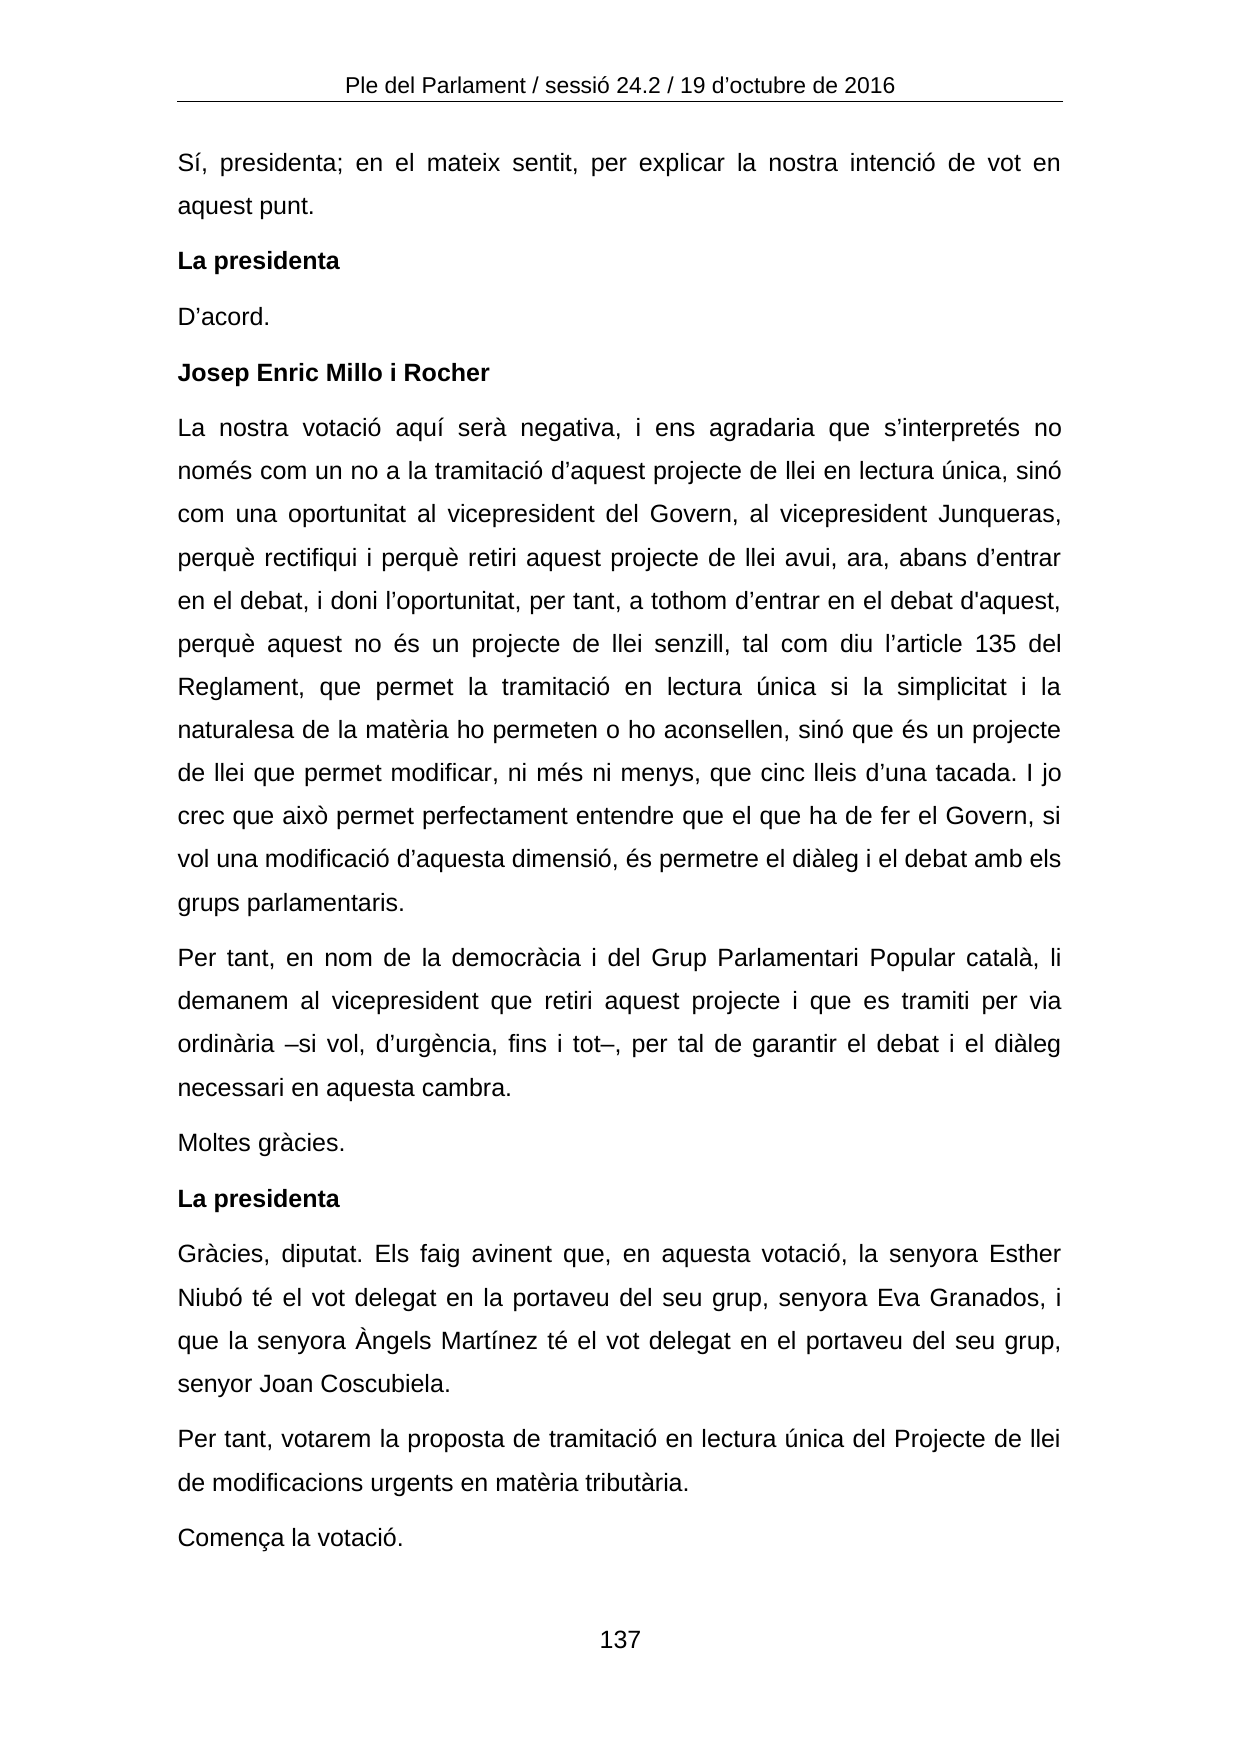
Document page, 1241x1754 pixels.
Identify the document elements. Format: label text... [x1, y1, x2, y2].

text Sí, presidenta; en el mateix sentit, per explicar la nostra intenció de vot en aquest punt. [177, 148, 1063, 219]
text Per tant, votarem la proposta de tramitació en lectura única del Projecte de llei de modificacions urgents en matèria tributària. [177, 1424, 1063, 1496]
text D’acord. [177, 302, 1063, 331]
text Per tant, en nom de la democràcia i del Grup Parlamentari Popular català, li demanem al vicepresident que retiri aquest projecte i que es tramiti per via ordinària –si vol, d’urgència, fins i tot–, per tal de garantir el debat i el diàleg necessari en aquesta cambra. [177, 943, 1063, 1101]
text Comença la votació. [177, 1523, 1063, 1552]
text La nostra votació aquí serà negativa, i ens agradaria que s’interpretés no només com un no a la tramitació d’aquest projecte de llei en lectura única, sinó com una oportunitat al vicepresident del Govern, al vicepresident Junqueras, perquè rectifiqui i perquè retiri aquest projecte de llei avui, ara, abans d’entrar en el debat, i doni l’oportunitat, per tant, a tothom d’entrar en el debat d'aquest, perquè aquest no és un projecte de llei senzill, tal com diu l’article 135 del Reglament, que permet la tramitació en lectura única si la simplicitat i la naturalesa de la matèria ho permeten o ho aconsellen, sinó que és un projecte de llei que permet modificar, ni més ni menys, que cinc lleis d’una tacada. I jo crec que això permet perfectament entendre que el que ha de fer el Govern, si vol una modificació d’aquesta dimensió, és permetre el diàleg i el debat amb els grups parlamentaris. [177, 413, 1063, 916]
text La presidenta [177, 1184, 1063, 1213]
text Moltes gràcies. [177, 1128, 1063, 1157]
text Gràcies, diputat. Els faig avinent que, en aquesta votació, la senyora Esther Niubó té el vot delegat en la portaveu del seu grup, senyora Eva Granados, i que la senyora Àngels Martínez té el vot delegat en el portaveu del seu grup, senyor Joan Coscubiela. [177, 1239, 1063, 1398]
text La presidenta [177, 246, 1063, 275]
text Josep Enric Millo i Rocher [177, 358, 1063, 386]
